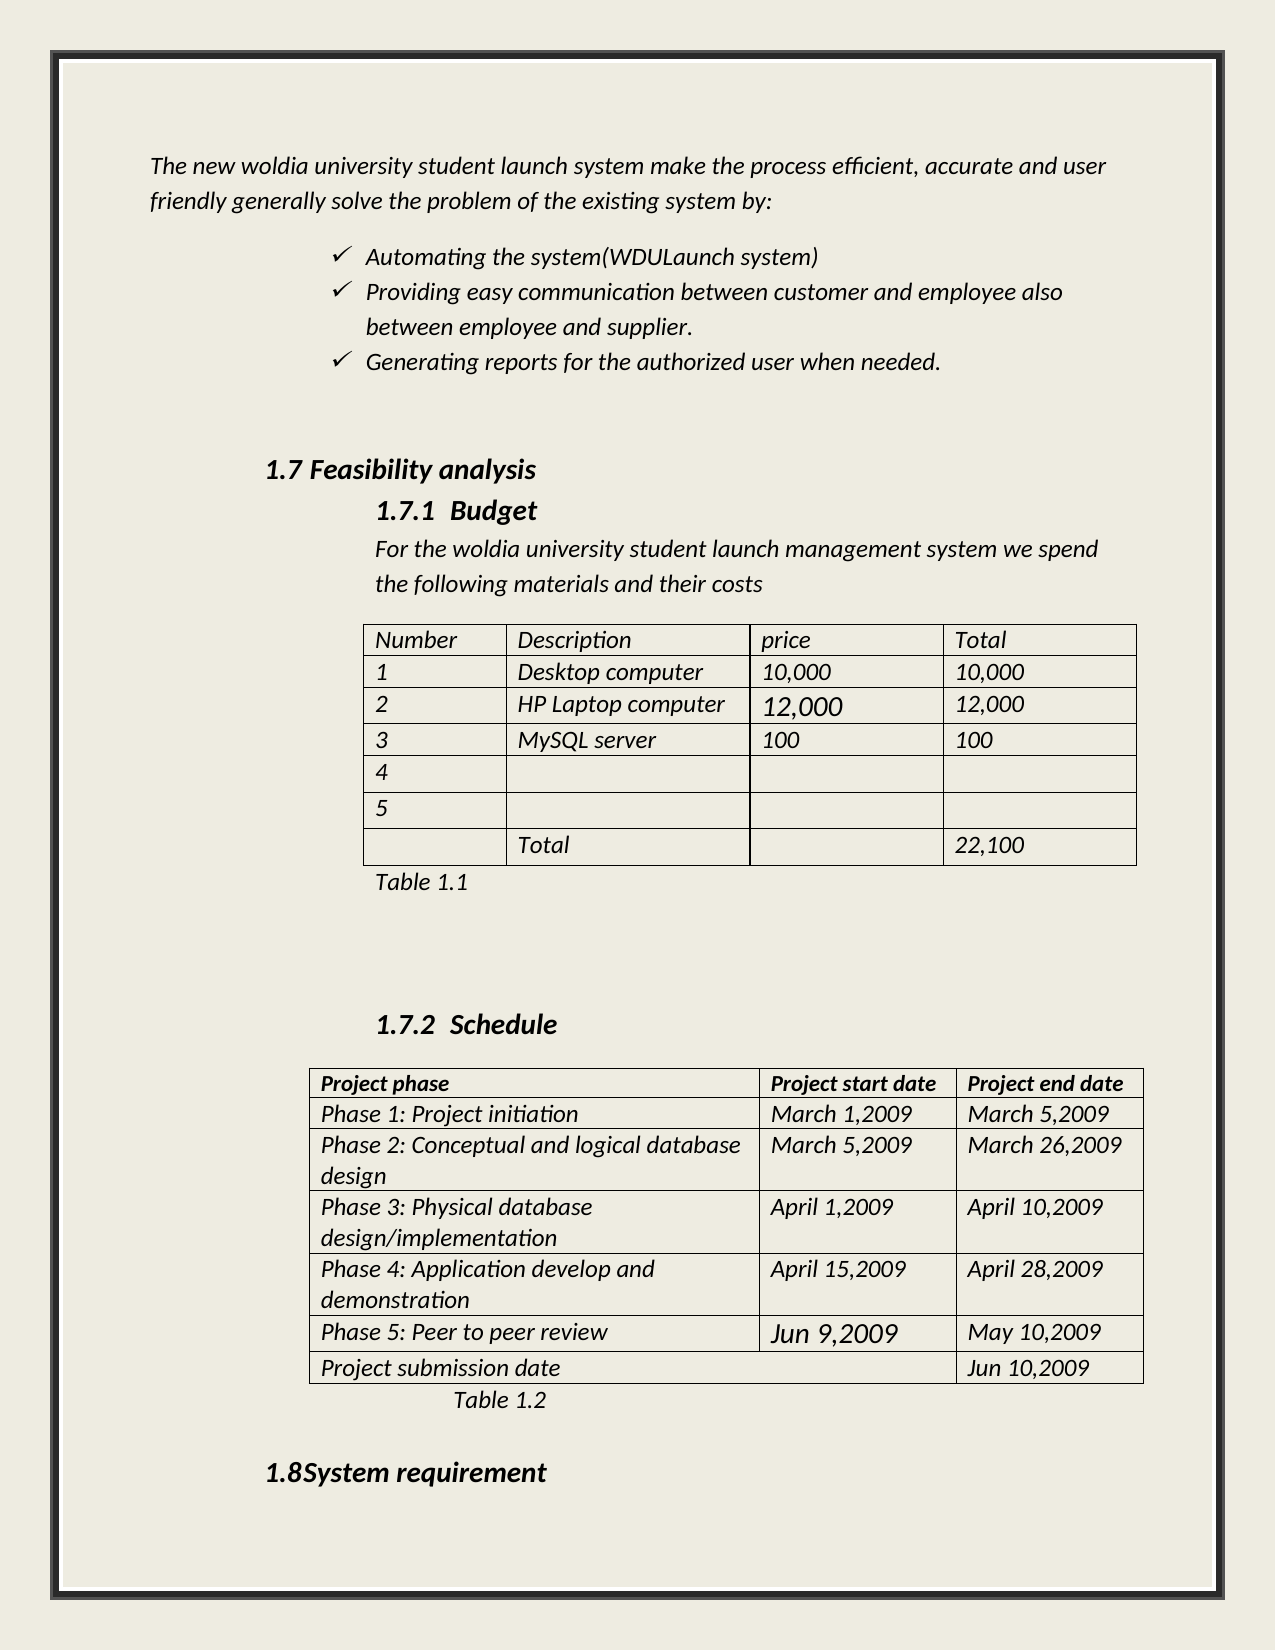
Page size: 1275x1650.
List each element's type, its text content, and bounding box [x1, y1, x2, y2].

table_cell [364, 829, 506, 865]
list Table 1.2 [453, 1384, 1125, 1414]
table_cell [507, 793, 749, 828]
table_header Number [364, 625, 506, 655]
list Budget [375, 492, 1125, 527]
table_cell March 26,2009 [957, 1129, 1143, 1190]
table_cell 1 [364, 656, 506, 687]
table_cell Phase 4: Application develop and demonstration [310, 1254, 759, 1314]
table_cell [751, 829, 943, 865]
list Schedule [375, 1006, 1125, 1042]
table_cell 100 [944, 724, 1136, 755]
list Table 1.1 [375, 866, 1125, 896]
table_cell May 10,2009 [957, 1316, 1143, 1351]
list Generating reports for the authorized user when needed. [328, 346, 1125, 376]
table_cell 12,000 [944, 688, 1136, 723]
table_cell Phase 1: Project initiation [310, 1098, 759, 1128]
table_cell Jun 9,2009 [760, 1316, 956, 1351]
table_cell 5 [364, 793, 506, 828]
table_cell 3 [364, 724, 506, 755]
table_cell [944, 793, 1136, 828]
list System requirement [264, 1454, 1125, 1489]
list Feasibility analysis [264, 451, 1125, 486]
table_cell Phase 3: Physical database design/implementation [310, 1191, 759, 1252]
table_cell 10,000 [944, 656, 1136, 687]
table_cell Jun 10,2009 [957, 1352, 1143, 1383]
table_cell 10,000 [751, 656, 943, 687]
table_cell Project submission date [310, 1352, 956, 1383]
table_cell Phase 2: Conceptual and logical database design [310, 1129, 759, 1190]
table_header Total [944, 625, 1136, 655]
table_cell 4 [364, 756, 506, 792]
table_cell March 5,2009 [760, 1129, 956, 1190]
table_cell 2 [364, 688, 506, 723]
table_header Project start date [760, 1069, 956, 1097]
table_cell 100 [751, 724, 943, 755]
table_cell Total [507, 829, 749, 865]
table_cell MySQL server [507, 724, 749, 755]
table_cell March 1,2009 [760, 1098, 956, 1128]
table_cell [751, 793, 943, 828]
table_cell 12,000 [751, 688, 943, 723]
table_header Description [507, 625, 749, 655]
table_header price [751, 625, 943, 655]
table_header Project phase [310, 1069, 759, 1097]
table_header Project end date [957, 1069, 1143, 1097]
table_cell April 10,2009 [957, 1191, 1143, 1252]
list Providing easy communication between customer and employee also between employee and supplier. [328, 276, 1125, 341]
table_cell 22,100 [944, 829, 1136, 865]
text The new woldia university student launch system make the process efficient, accurate and user friendly generally solve the problem of the existing system by: [150, 150, 1125, 216]
table_cell HP Laptop computer [507, 688, 749, 723]
list Automating the system(WDULaunch system) [328, 241, 1125, 271]
table_cell [751, 756, 943, 792]
table_cell April 28,2009 [957, 1254, 1143, 1314]
table_cell [507, 756, 749, 792]
table_cell April 1,2009 [760, 1191, 956, 1252]
table_cell March 5,2009 [957, 1098, 1143, 1128]
list For the woldia university student launch management system we spend the following materials and their costs [375, 533, 1125, 598]
table_cell [944, 756, 1136, 792]
table_cell April 15,2009 [760, 1254, 956, 1314]
table_cell Phase 5: Peer to peer review [310, 1316, 759, 1351]
table_cell Desktop computer [507, 656, 749, 687]
